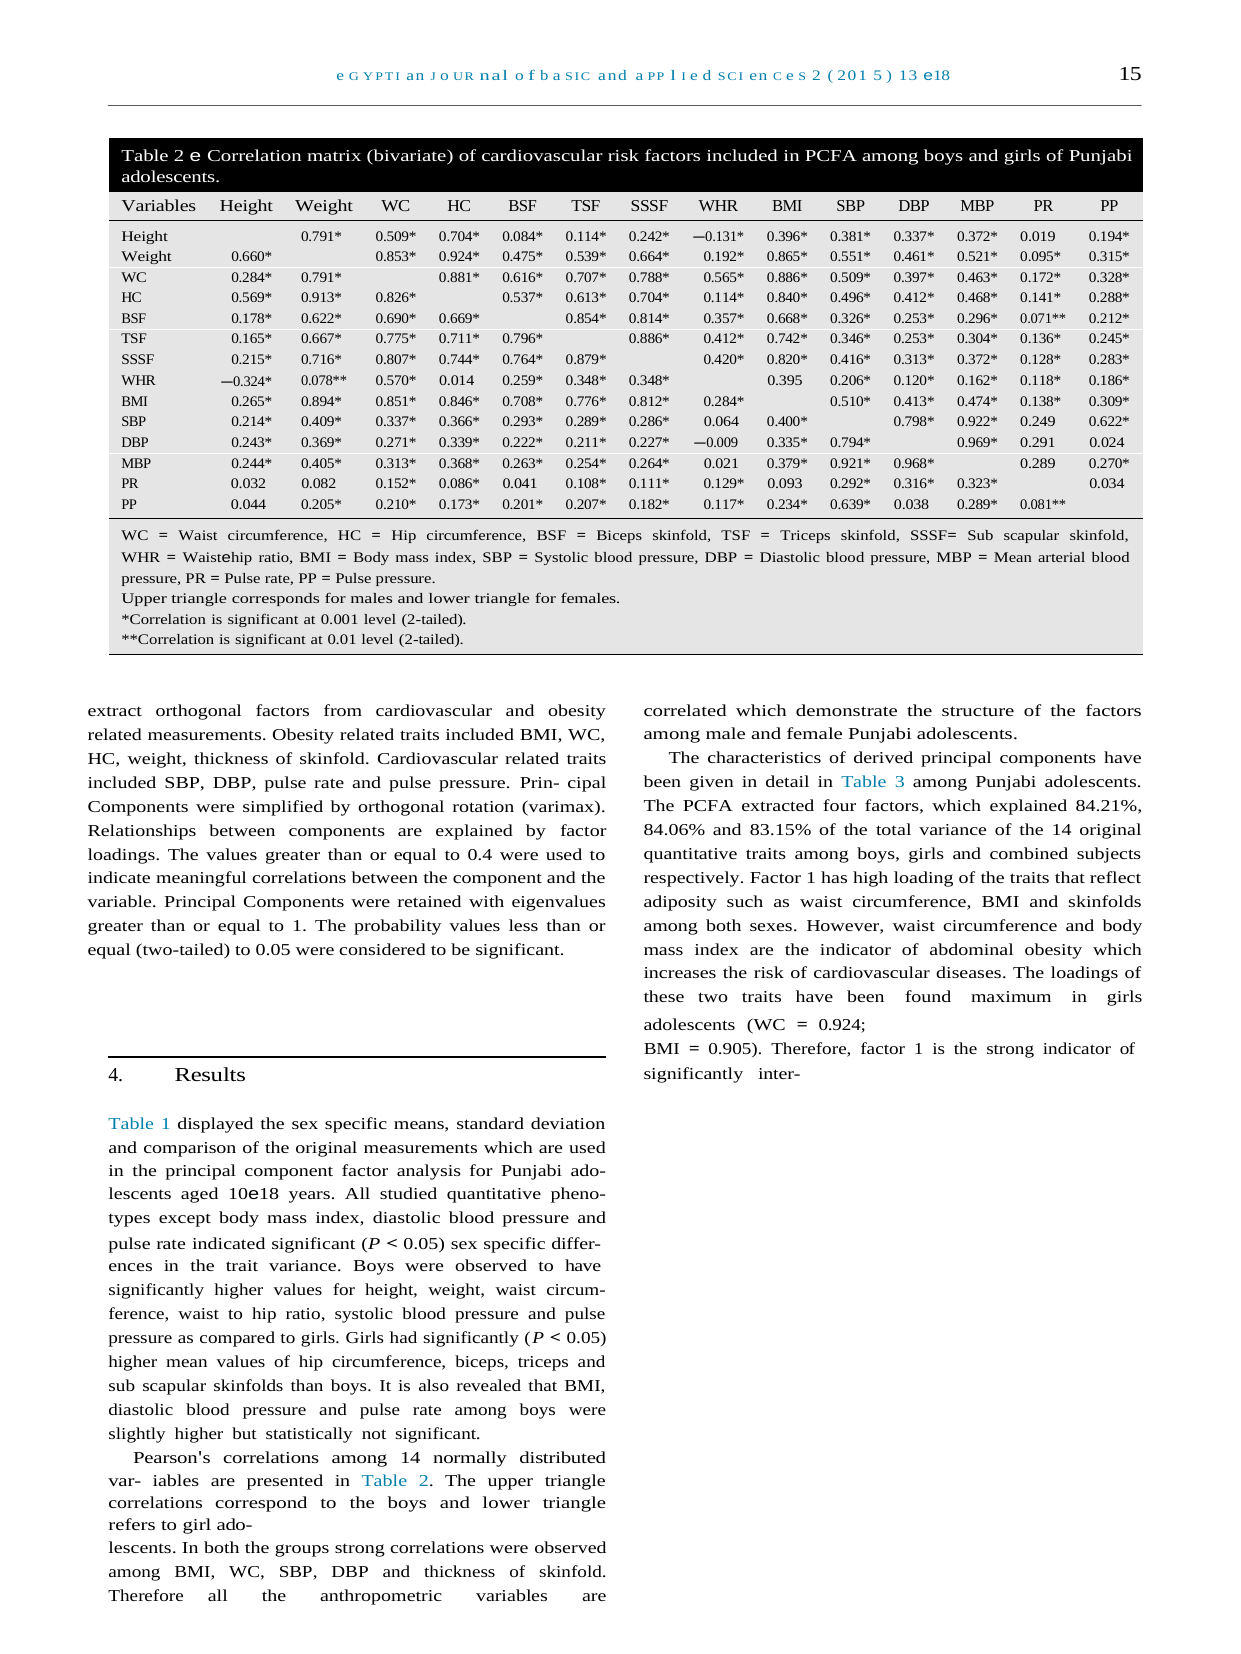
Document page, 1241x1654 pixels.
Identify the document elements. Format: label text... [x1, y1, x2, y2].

text significantly higher values for height, weight, waist circum- ference, waist to hip ratio, systolic blood pressure and pulse pressure as compared to girls. Girls had significantly (P < 0.05) higher mean values of hip circumference, biceps, triceps and sub scapular skinfolds than boys. It is also revealed that BMI, diastolic blood pressure and pulse rate among boys were slightly higher but statistically not significant. [108, 1276, 606, 1444]
text Table 1 displayed the sex specific means, standard deviation and comparison of the original measurements which are used in the principal component factor analysis for Punjabi ado- lescents aged 10e18 years. All studied quantitative pheno- types except body mass index, diastolic blood pressure and pulse rate indicated significant (P < 0.05) sex specific differ- [108, 1114, 606, 1254]
picture [457, 72, 463, 80]
text Pearson's correlations among 14 normally distributed var- iables are presented in Table 2. The upper triangle correlations correspond to the boys and lower triangle refers to girl ado- [108, 1446, 606, 1534]
picture [541, 70, 545, 80]
text extract orthogonal factors from cardiovascular and obesity related measurements. Obesity related traits included BMI, WC, HC, weight, thickness of skinfold. Cardiovascular related traits included SBP, DBP, pulse rate and pulse pressure. Prin- cipal Components were simplified by orthogonal rotation (varimax). Relationships between components are explained by factor loadings. The values greater than or equal to 0.4 were used to indicate meaningful correlations between the component and the variable. Principal Components were retained with eigenvalues greater than or equal to 1. The probability values less than or equal (two-tailed) to 0.05 were considered to be significant. [87, 701, 606, 959]
text ences in the trait variance. Boys were observed to have [108, 1259, 610, 1275]
picture [647, 72, 654, 78]
picture [162, 1118, 166, 1129]
text The characteristics of derived principal components have been given in detail in Table 3 among Punjabi adolescents. The PCFA extracted four factors, which explained 84.21%, 84.06% and 83.15% of the total variance of the 14 original quantitative traits among boys, girls and combined subjects respectively. Factor 1 has high loading of the traits that reflect adiposity such as waist circumference, BMI and skinfolds among both sexes. However, waist circumference and body mass index are the indicator of abdominal obesity which increases the risk of cardiovascular diseases. The loadings of these two traits have been found maximum in girls adolescents (WC = 0.924; [643, 748, 1142, 1035]
picture [942, 70, 949, 76]
picture [656, 72, 663, 78]
text BMI = 0.905). Therefore, factor 1 is the strong indicator of [108, 1040, 1153, 1058]
picture [384, 72, 392, 80]
picture [620, 70, 626, 80]
text correlated which demonstrate the structure of the factors among male and female Punjabi adolescents. [643, 701, 1142, 743]
picture [430, 72, 435, 80]
subtitle Results [108, 1063, 610, 1086]
picture [366, 72, 373, 80]
text e g ypti an j o ur nal o f b a sic and a pp l i e d sci en c e s 2 ( 201 5 ) 13 e18 15 [336, 62, 1153, 85]
text lescents. In both the groups strong correlations were observed among BMI, WC, SBP, DBP and thickness of skinfold. Therefore all the anthropometric variables are significantly inter- [108, 1538, 606, 1604]
